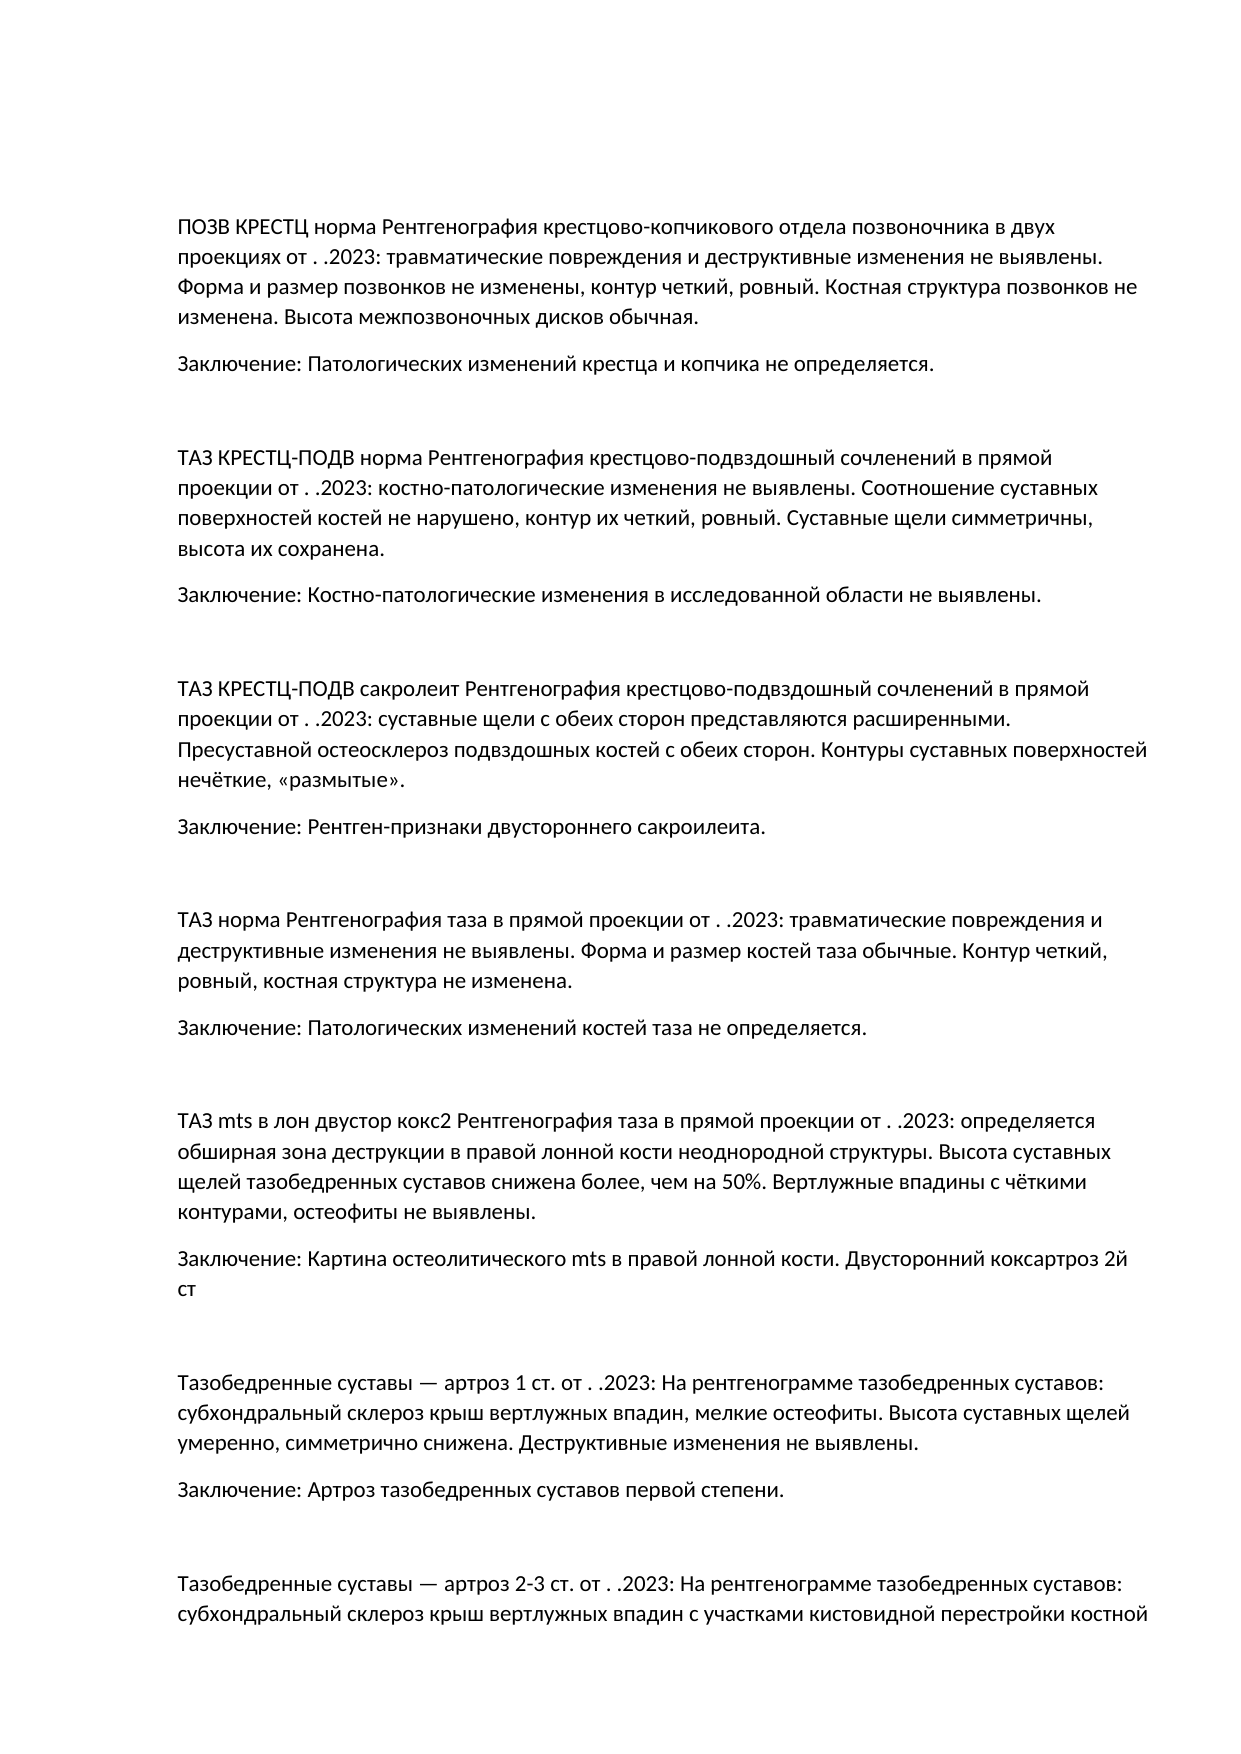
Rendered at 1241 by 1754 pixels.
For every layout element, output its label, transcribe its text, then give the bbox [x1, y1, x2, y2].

text ТАЗ КРЕСТЦ-ПОДВ сакролеит Рентгенография крестцово-подвздошный сочленений в прямой проекции от . .2023: суставные щели с обеих сторон представляются расширенными. Пресуставной остеосклероз подвздошных костей с обеих сторон. Контуры суставных поверхностей нечёткие, «размытые». [177, 674, 1152, 793]
text Заключение: Костно-патологические изменения в исследованной области не выявлены. [177, 581, 1152, 609]
text Заключение: Рентген-признаки двустороннего сакроилеита. [177, 812, 1152, 840]
text ТАЗ КРЕСТЦ-ПОДВ норма Рентгенография крестцово-подвздошный сочленений в прямой проекции от . .2023: костно-патологические изменения не выявлены. Соотношение суставных поверхностей костей не нарушено, контур их четкий, ровный. Суставные щели симметричны, высота их сохранена. [177, 443, 1152, 562]
text ТАЗ норма Рентгенография таза в прямой проекции от . .2023: травматические повреждения и деструктивные изменения не выявлены. Форма и размер костей таза обычные. Контур четкий, ровный, костная структура не изменена. [177, 906, 1152, 994]
text ПОЗВ КРЕСТЦ норма Рентгенография крестцово-копчикового отдела позвоночника в двух проекциях от . .2023: травматические повреждения и деструктивные изменения не выявлены. Форма и размер позвонков не изменены, контур четкий, ровный. Костная структура позвонков не изменена. Высота межпозвоночных дисков обычная. [177, 212, 1152, 331]
text Заключение: Картина остеолитического mts в правой лонной кости. Двусторонний коксартроз 2й ст [177, 1244, 1152, 1302]
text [177, 1569, 1152, 1627]
text Заключение: Артроз тазобедренных суставов первой степени. [177, 1475, 1152, 1503]
text Заключение: Патологических изменений крестца и копчика не определяется. [177, 349, 1152, 377]
text Тазобедренные суставы — артроз 1 ст. от . .2023: На рентгенограмме тазобедренных суставов: субхондральный склероз крыш вертлужных впадин, мелкие остеофиты. Высота суставных щелей умеренно, симметрично снижена. Деструктивные изменения не выявлены. [177, 1368, 1152, 1457]
text Заключение: Патологических изменений костей таза не определяется. [177, 1013, 1152, 1041]
text ТАЗ mts в лон двустор кокс2 Рентгенография таза в прямой проекции от . .2023: определяется обширная зона деструкции в правой лонной кости неоднородной структуры. Высота суставных щелей тазобедренных суставов снижена более, чем на 50%. Вертлужные впадины с чёткими контурами, остеофиты не выявлены. [177, 1107, 1152, 1225]
